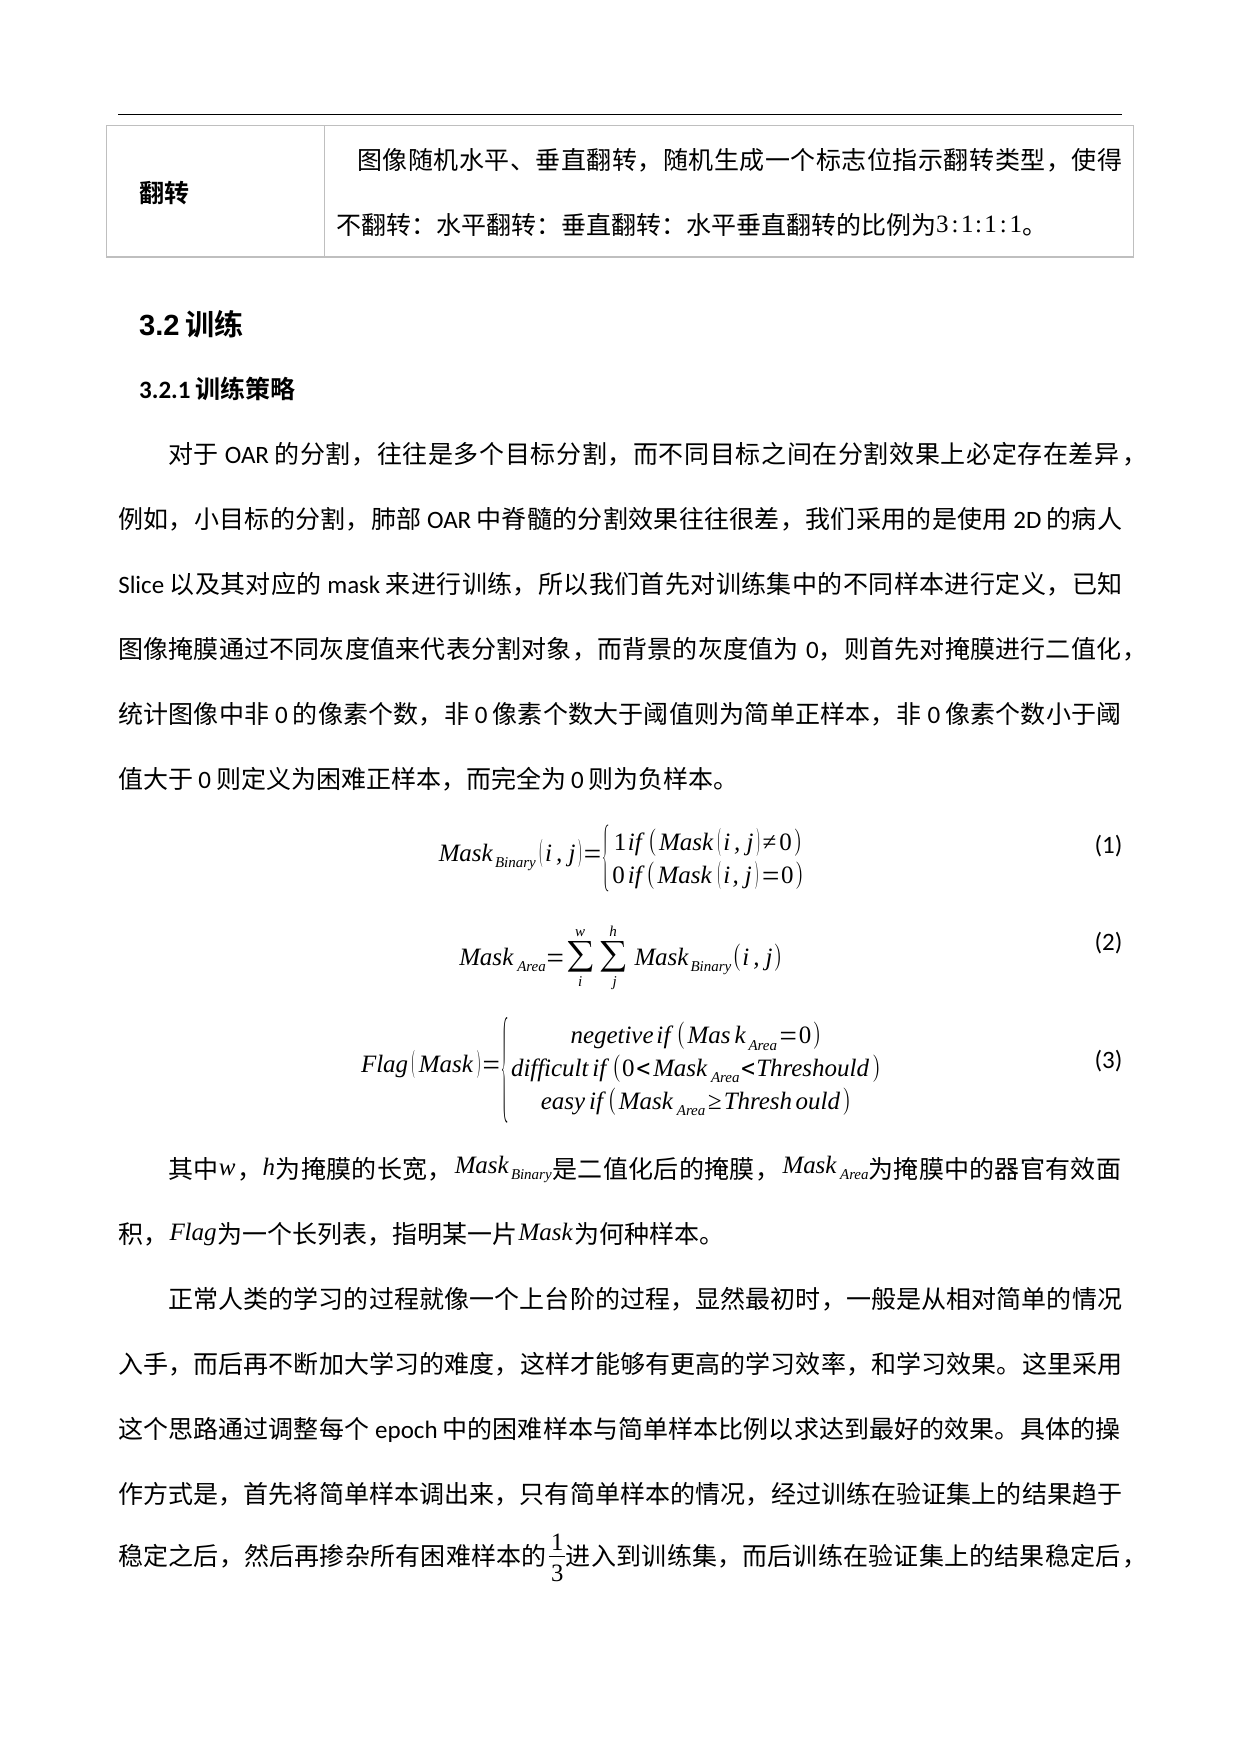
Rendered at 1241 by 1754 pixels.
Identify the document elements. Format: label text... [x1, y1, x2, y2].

table_cell 翻转 [107, 126, 324, 256]
subtitle 3.2训练 [118, 290, 1122, 355]
text (3) [118, 1005, 1122, 1135]
text (1) [118, 810, 1122, 907]
subtitle 3.2.1训练策略 [118, 355, 1122, 420]
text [118, 1265, 1122, 1590]
text 其中，为掩膜的长宽，是二值化后的掩膜，为掩膜中的器官有效面积，为一个长列表，指明某一片为何种样本。 [118, 1135, 1122, 1265]
text 对于OAR的分割，往往是多个目标分割，而不同目标之间在分割效果上必定存在差异，例如，小目标的分割，肺部OAR中脊髓的分割效果往往很差，我们采用的是使用2D的病人Slice以及其对应的mask来进行训练，所以我们首先对训练集中的不同样本进行定义，已知图像掩膜通过不同灰度值来代表分割对象，而背景的灰度值为0，则首先对掩膜进行二值化，统计图像中非0的像素个数，非0像素个数大于阈值则为简单正样本，非0像素个数小于阈值大于0则定义为困难正样本，而完全为0则为负样本。 [118, 420, 1122, 810]
table_cell 图像随机水平、垂直翻转，随机生成一个标志位指示翻转类型，使得不翻转：水平翻转：垂直翻转：水平垂直翻转的比例为。 [325, 126, 1133, 256]
text (2) [118, 907, 1122, 1005]
